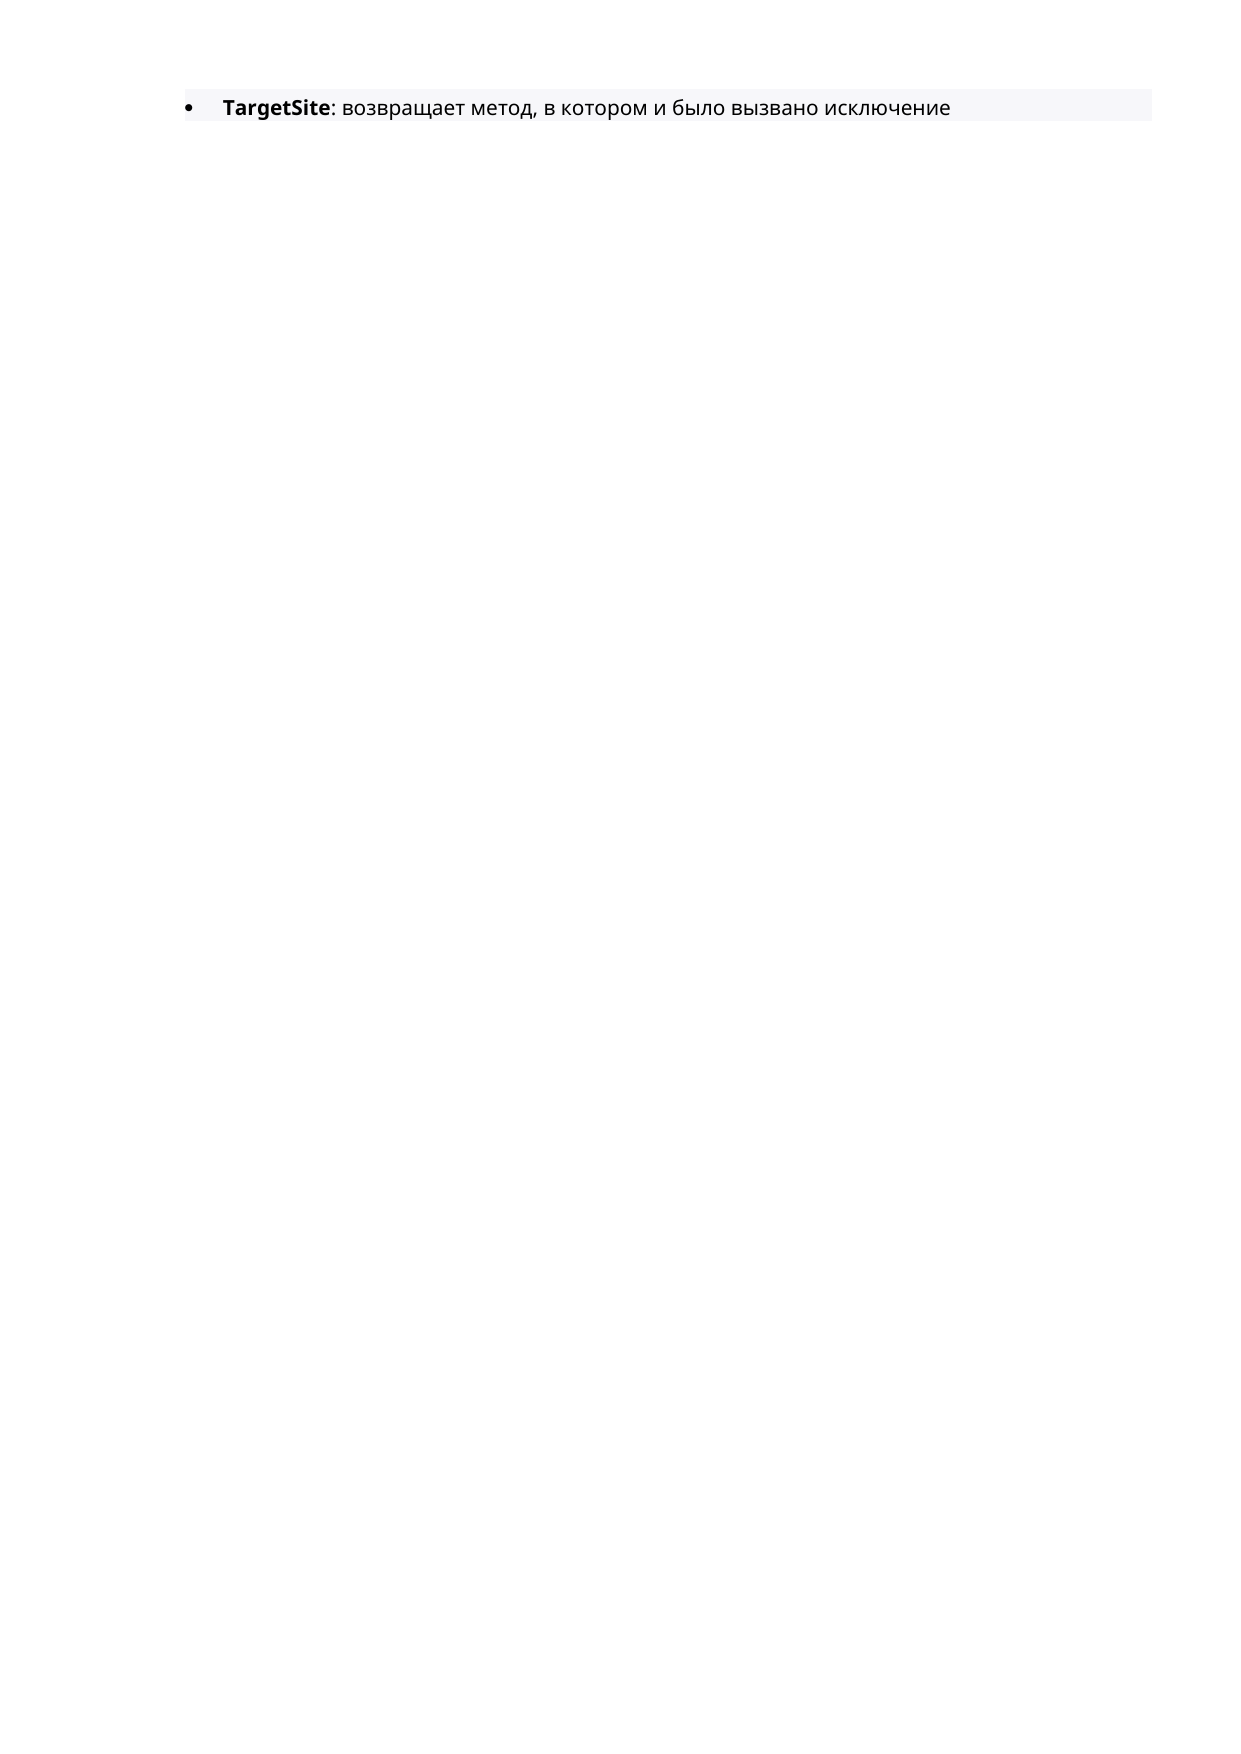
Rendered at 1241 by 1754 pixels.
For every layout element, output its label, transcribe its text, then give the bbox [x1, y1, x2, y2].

list TargetSite: возвращает метод, в котором и было вызвано исключение [185, 89, 1152, 121]
